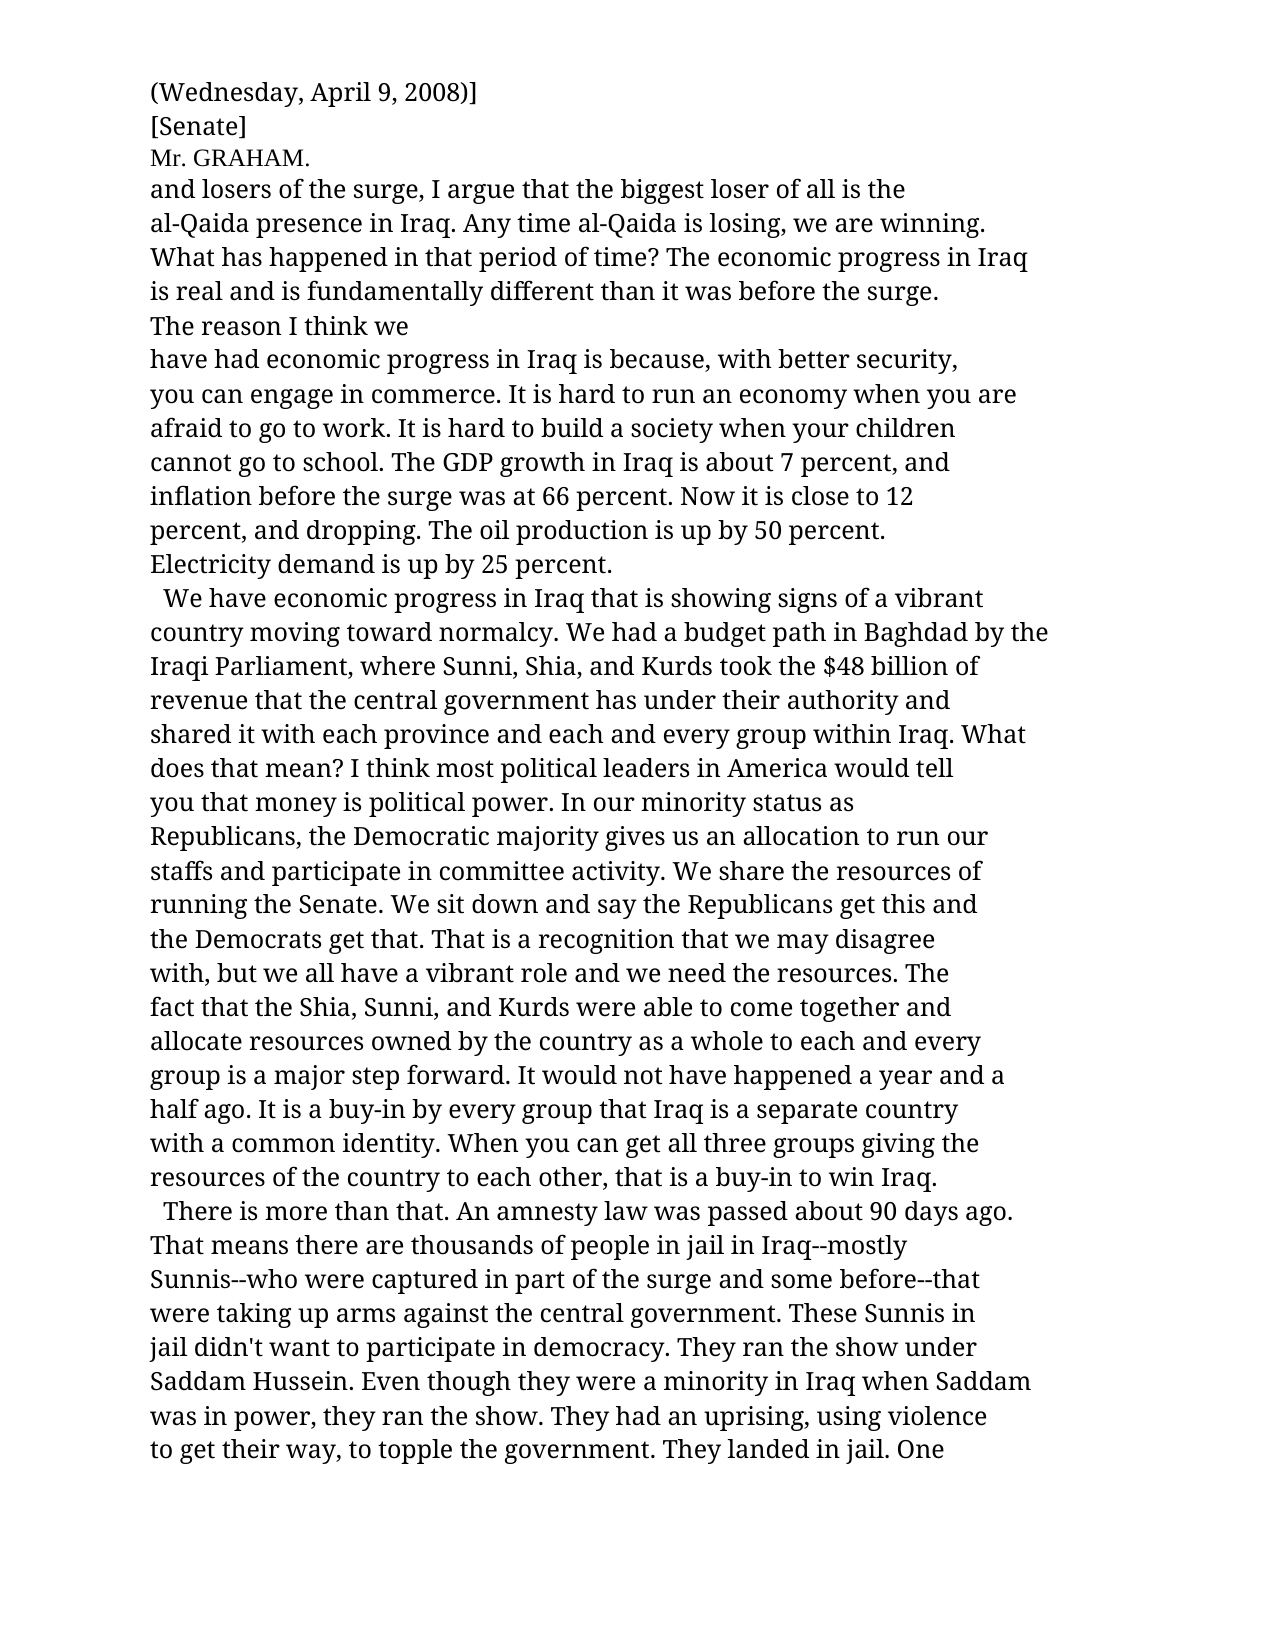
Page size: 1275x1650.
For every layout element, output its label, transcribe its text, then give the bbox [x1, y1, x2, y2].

text The reason I think we [150, 308, 1125, 342]
text That means there are thousands of people in jail in Iraq--mostly [150, 1228, 1125, 1262]
text is real and is fundamentally different than it was before the surge. [150, 274, 1125, 308]
text fact that the Shia, Sunni, and Kurds were able to come together and [150, 989, 1125, 1023]
text with a common identity. When you can get all three groups giving the [150, 1126, 1125, 1160]
text Republicans, the Democratic majority gives us an allocation to run our [150, 819, 1125, 853]
text Sunnis--who were captured in part of the surge and some before--that [150, 1262, 1125, 1296]
text country moving toward normalcy. We had a budget path in Baghdad by the [150, 615, 1125, 649]
text revenue that the central government has under their authority and [150, 683, 1125, 717]
text Iraqi Parliament, where Sunni, Shia, and Kurds took the $48 billion of [150, 649, 1125, 683]
text al-Qaida presence in Iraq. Any time al-Qaida is losing, we are winning. [150, 206, 1125, 240]
text running the Senate. We sit down and say the Republicans get this and [150, 887, 1125, 921]
text have had economic progress in Iraq is because, with better security, [150, 342, 1125, 376]
text to get their way, to topple the government. They landed in jail. One [150, 1432, 1125, 1466]
text What has happened in that period of time? The economic progress in Iraq [150, 240, 1125, 274]
text allocate resources owned by the country as a whole to each and every [150, 1023, 1125, 1057]
text was in power, they ran the show. They had an uprising, using violence [150, 1398, 1125, 1432]
text afraid to go to work. It is hard to build a society when your children [150, 410, 1125, 444]
text group is a major step forward. It would not have happened a year and a [150, 1057, 1125, 1092]
text shared it with each province and each and every group within Iraq. What [150, 717, 1125, 751]
text percent, and dropping. The oil production is up by 50 percent. [150, 512, 1125, 547]
text cannot go to school. The GDP growth in Iraq is about 7 percent, and [150, 444, 1125, 478]
text jail didn't want to participate in democracy. They ran the show under [150, 1330, 1125, 1364]
text half ago. It is a buy-in by every group that Iraq is a separate country [150, 1092, 1125, 1126]
text with, but we all have a vibrant role and we need the resources. The [150, 955, 1125, 989]
text There is more than that. An amnesty law was passed about 90 days ago. [150, 1194, 1125, 1228]
text does that mean? I think most political leaders in America would tell [150, 751, 1125, 785]
text the Democrats get that. That is a recognition that we may disagree [150, 921, 1125, 955]
text you can engage in commerce. It is hard to run an economy when you are [150, 376, 1125, 410]
text were taking up arms against the central government. These Sunnis in [150, 1296, 1125, 1330]
text Electricity demand is up by 25 percent. [150, 547, 1125, 581]
text staffs and participate in committee activity. We share the resources of [150, 853, 1125, 887]
text resources of the country to each other, that is a buy-in to win Iraq. [150, 1160, 1125, 1194]
text inflation before the surge was at 66 percent. Now it is close to 12 [150, 478, 1125, 512]
text you that money is political power. In our minority status as [150, 785, 1125, 819]
text We have economic progress in Iraq that is showing signs of a vibrant [150, 581, 1125, 615]
text and losers of the surge, I argue that the biggest loser of all is the [150, 172, 1125, 206]
text Saddam Hussein. Even though they were a minority in Iraq when Saddam [150, 1364, 1125, 1398]
